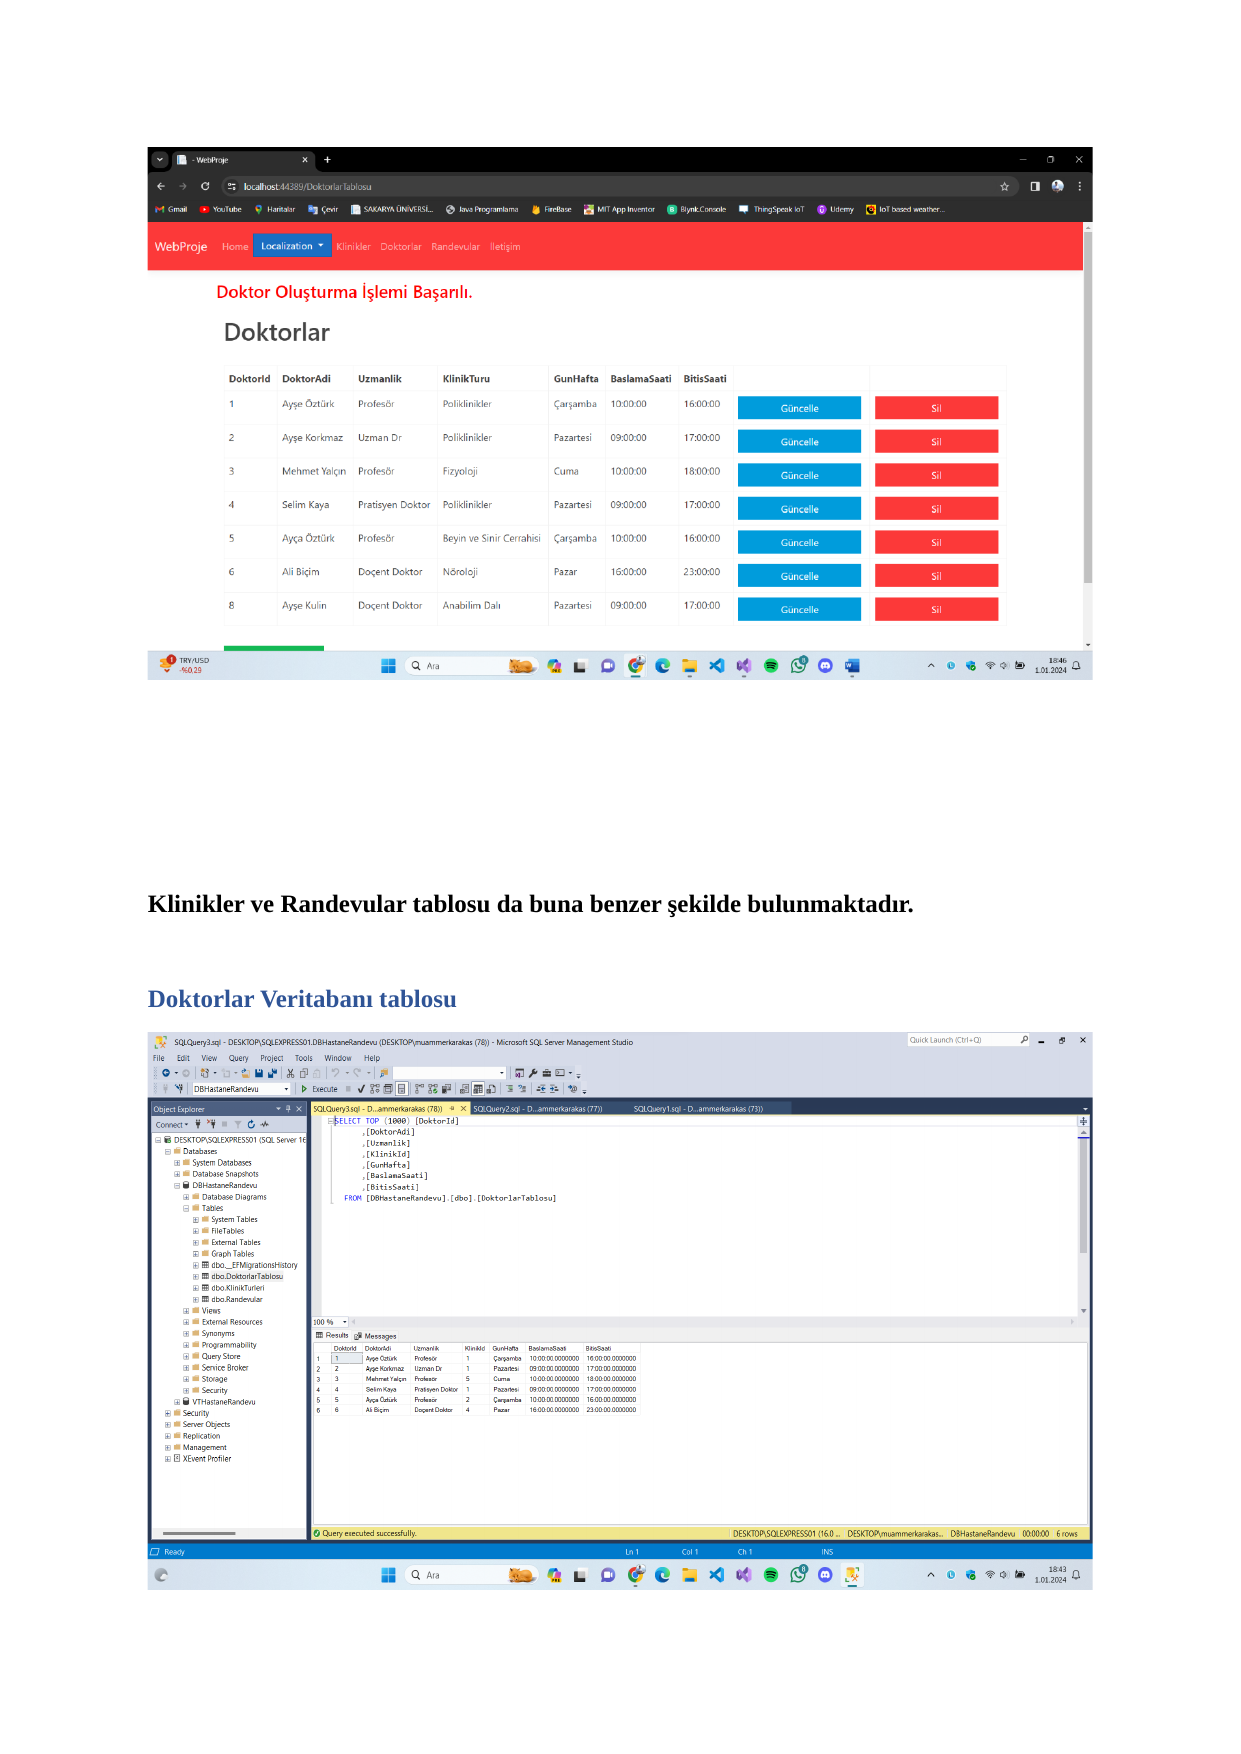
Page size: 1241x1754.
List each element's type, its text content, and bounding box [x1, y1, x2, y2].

picture [147, 147, 1093, 680]
text Klinikler ve Randevular tablosu da buna benzer şekilde bulunmaktadır. [148, 889, 1093, 918]
picture [147, 1032, 1093, 1590]
text Doktorlar Veritabanı tablosu [148, 984, 1093, 1013]
